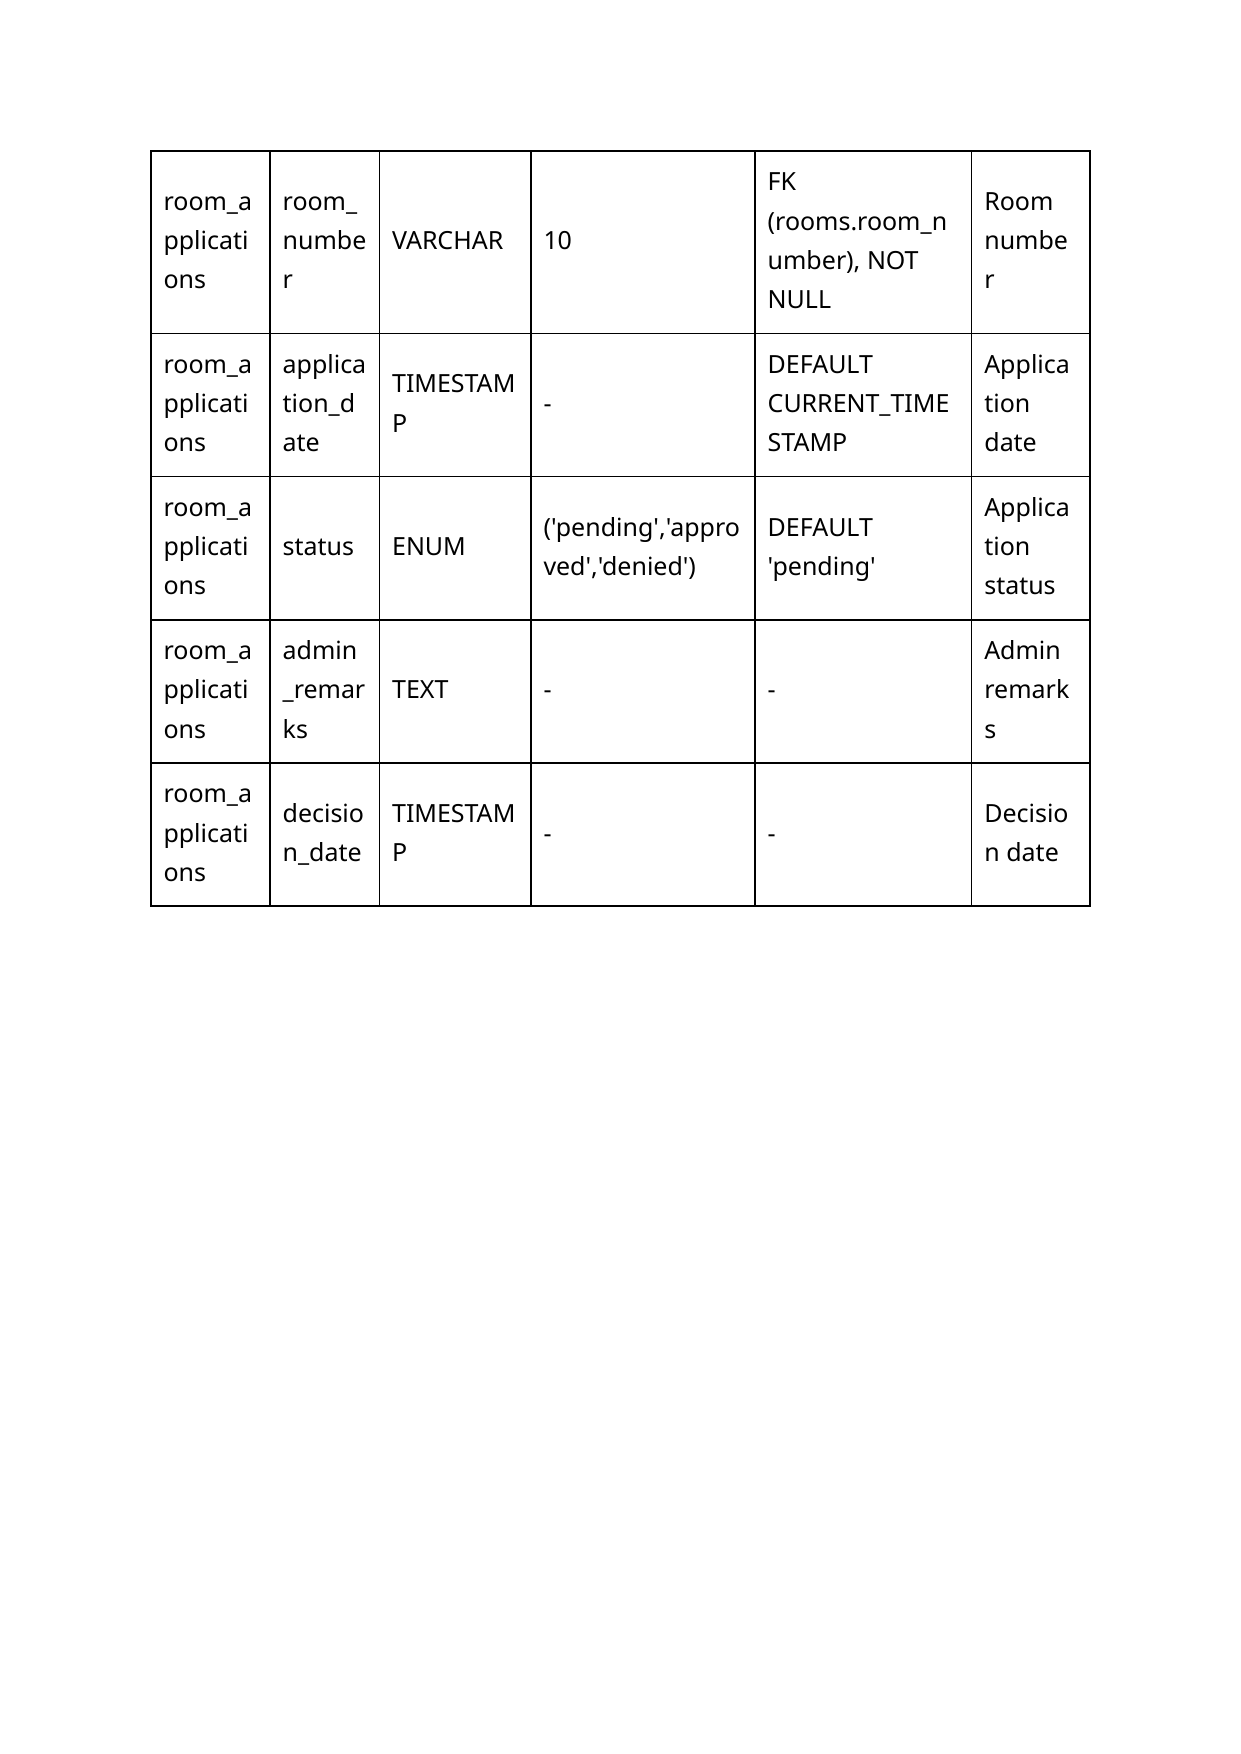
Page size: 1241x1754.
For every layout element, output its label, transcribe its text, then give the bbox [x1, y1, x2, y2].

table_cell Admin remarks [972, 621, 1089, 762]
table_cell TIMESTAMP [380, 334, 530, 476]
table_cell VARCHAR [380, 152, 530, 332]
table_cell room_applications [152, 477, 269, 619]
table_cell DEFAULT 'pending' [756, 477, 971, 619]
table_cell Decision date [972, 764, 1089, 905]
table_cell admin_remarks [271, 621, 379, 762]
table_cell Application date [972, 334, 1089, 476]
table_cell room_applications [152, 621, 269, 762]
table_cell Room number [972, 152, 1089, 332]
table_cell TIMESTAMP [380, 764, 530, 905]
table_cell - [756, 764, 971, 905]
table_cell TEXT [380, 621, 530, 762]
table_cell FK (rooms.room_number), NOT NULL [756, 152, 971, 332]
table_cell application_date [271, 334, 379, 476]
table_cell Application status [972, 477, 1089, 619]
table_cell ENUM [380, 477, 530, 619]
table_cell room_applications [152, 152, 269, 332]
table_cell - [532, 334, 754, 476]
table_cell DEFAULT CURRENT_TIMESTAMP [756, 334, 971, 476]
table_cell - [532, 764, 754, 905]
table_cell 10 [532, 152, 754, 332]
table_cell room_applications [152, 764, 269, 905]
table_cell decision_date [271, 764, 379, 905]
table_cell status [271, 477, 379, 619]
table_cell - [756, 621, 971, 762]
table_cell ('pending','approved','denied') [532, 477, 754, 619]
table_cell room_applications [152, 334, 269, 476]
table_cell - [532, 621, 754, 762]
table_cell room_number [271, 152, 379, 332]
